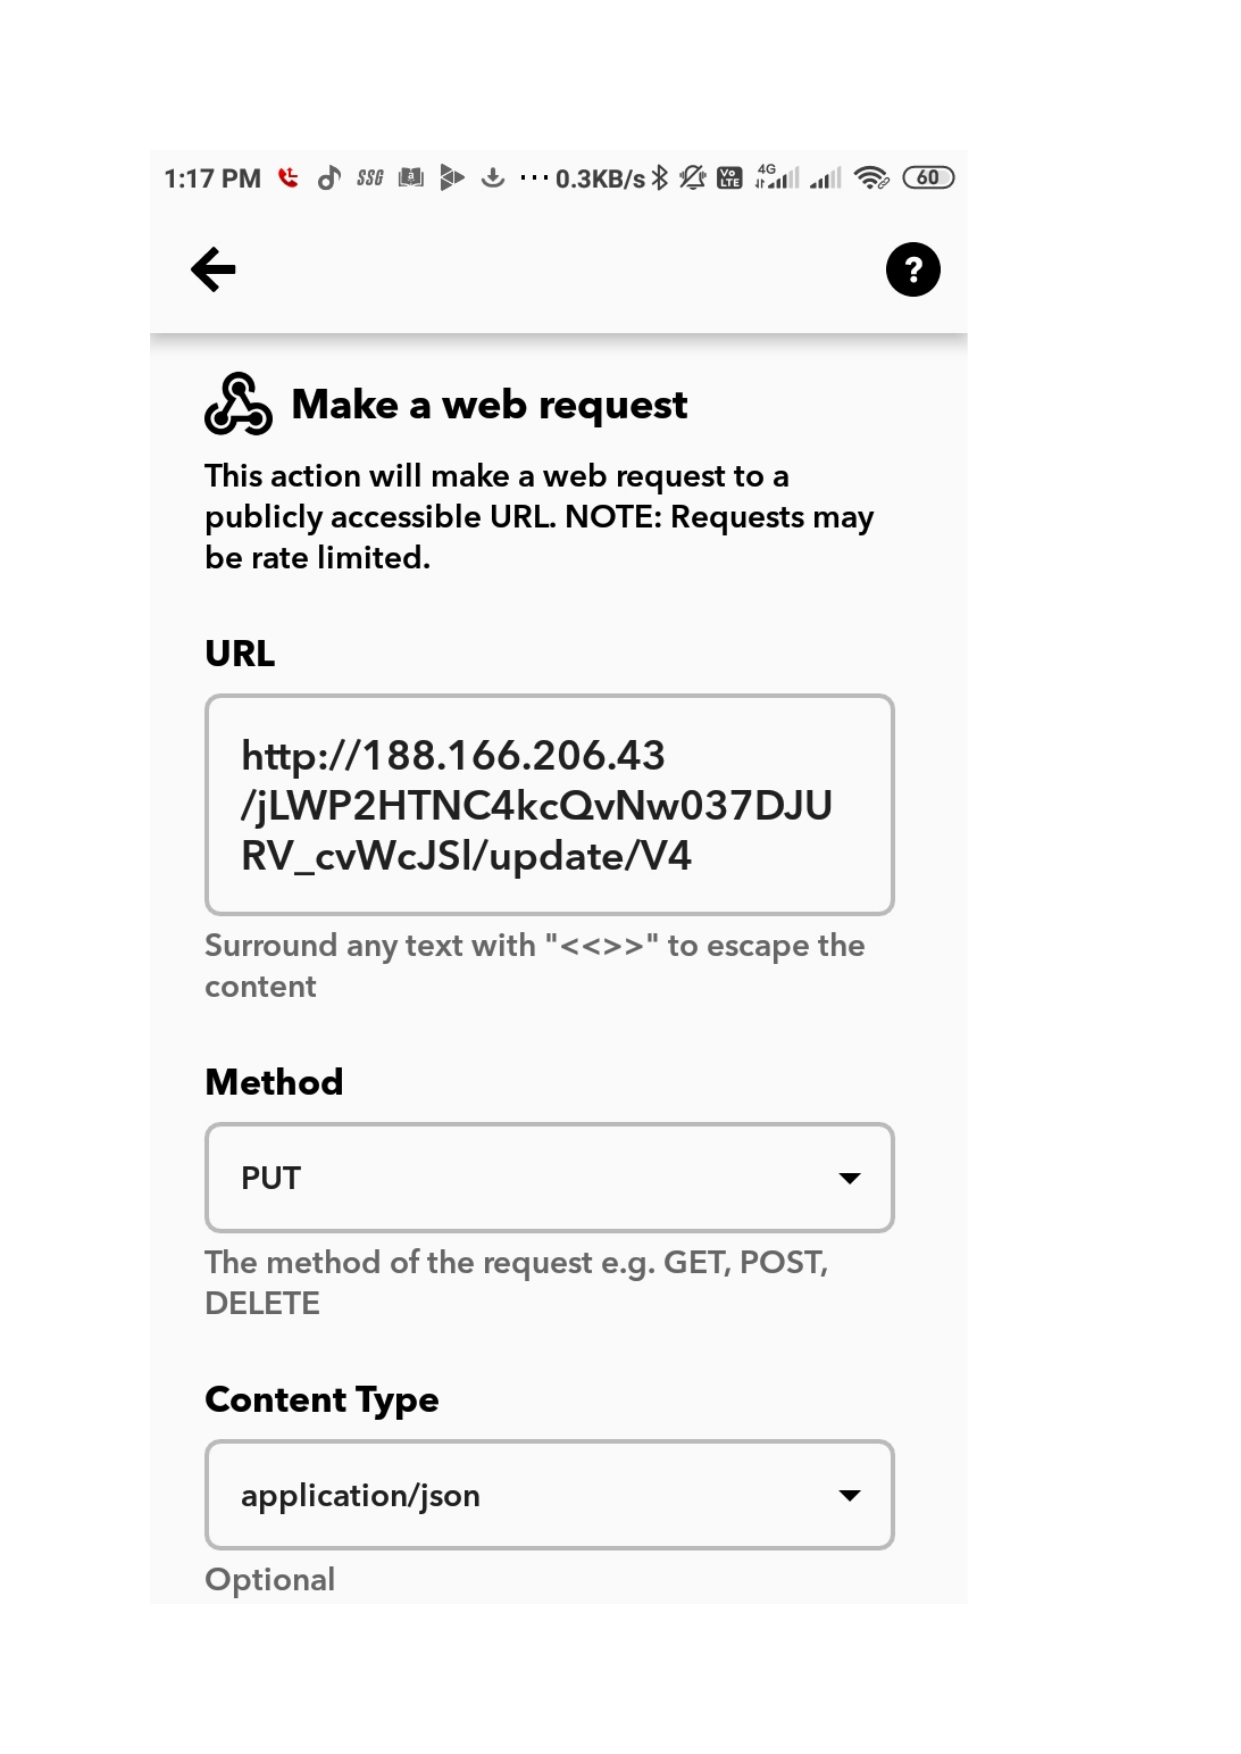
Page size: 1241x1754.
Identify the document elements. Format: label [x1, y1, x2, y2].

picture [150, 150, 968, 1604]
